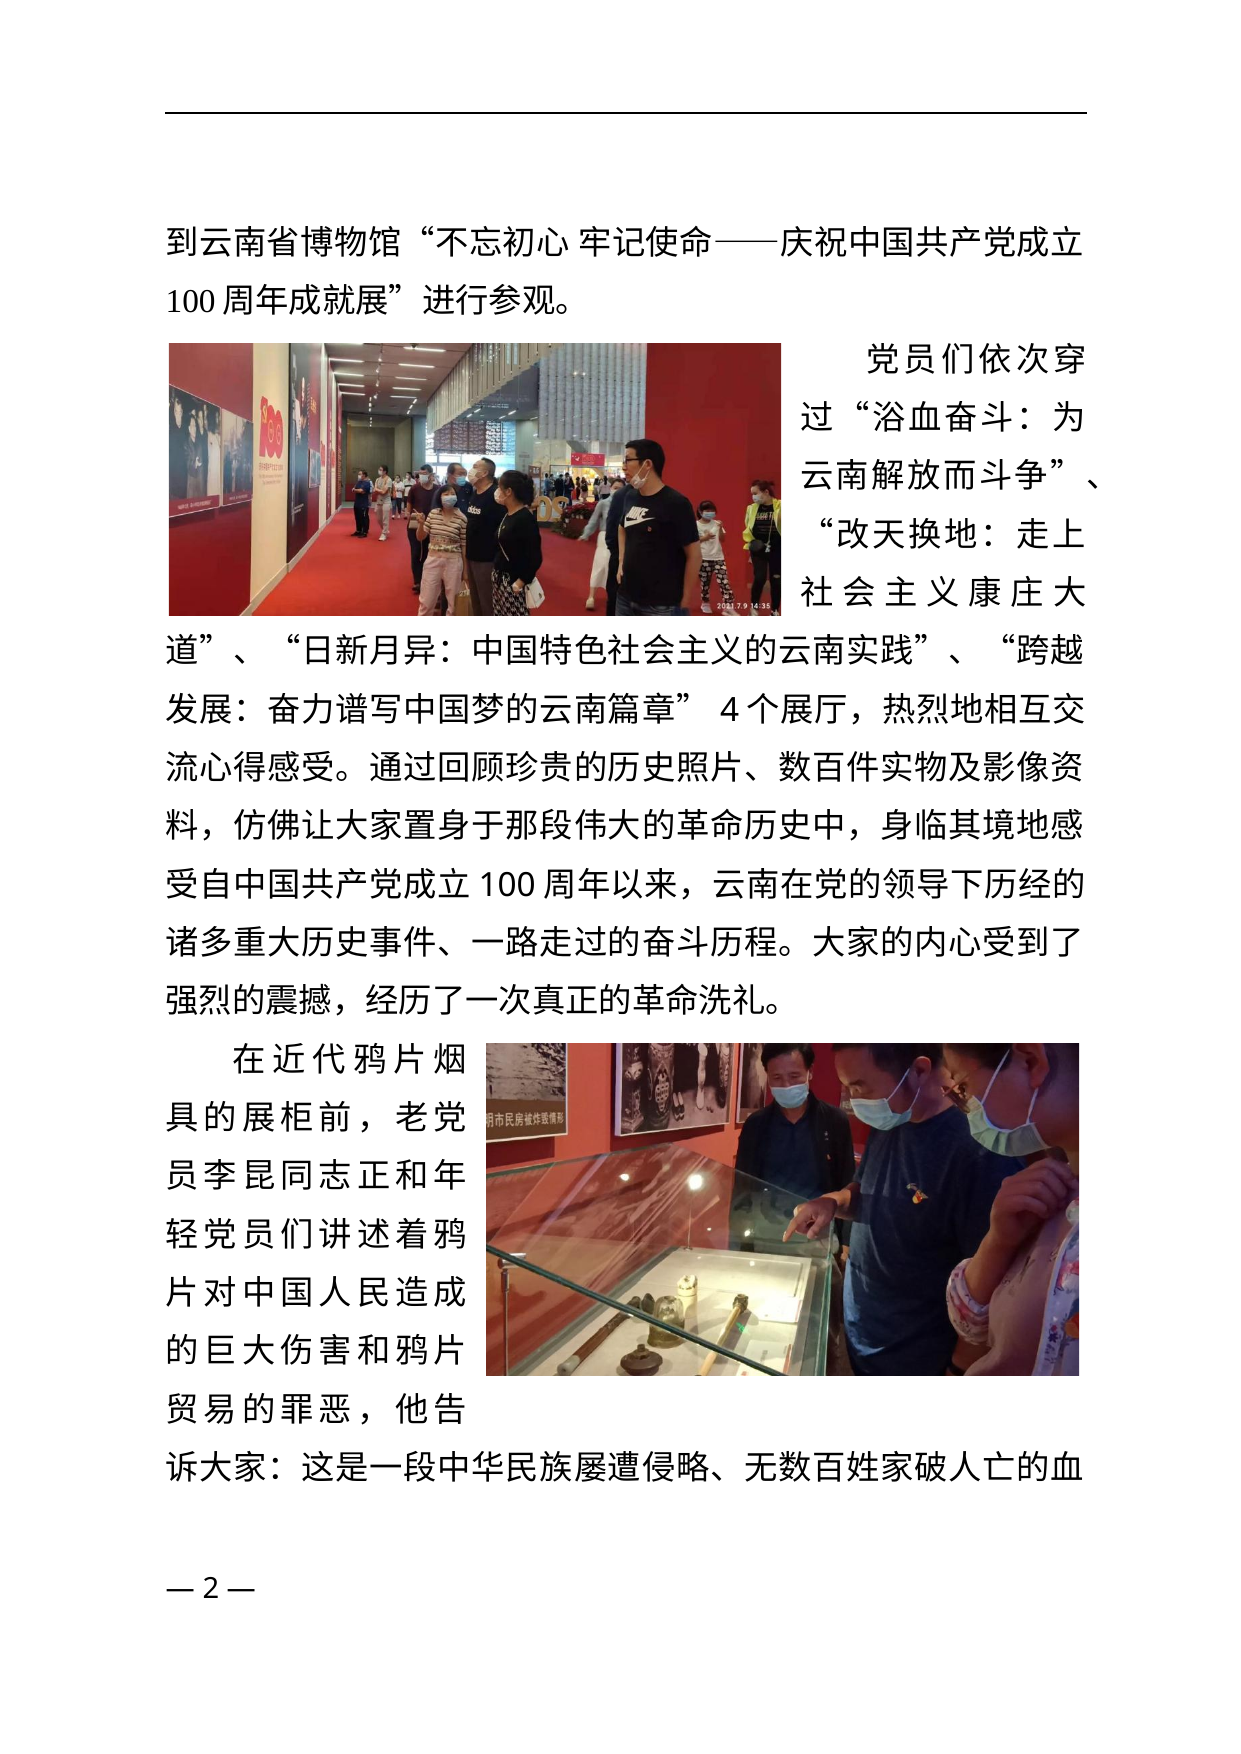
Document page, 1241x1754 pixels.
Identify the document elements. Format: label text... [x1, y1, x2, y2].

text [165, 1024, 1087, 1491]
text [165, 208, 1087, 324]
picture [168, 343, 782, 616]
picture [486, 1043, 1080, 1375]
